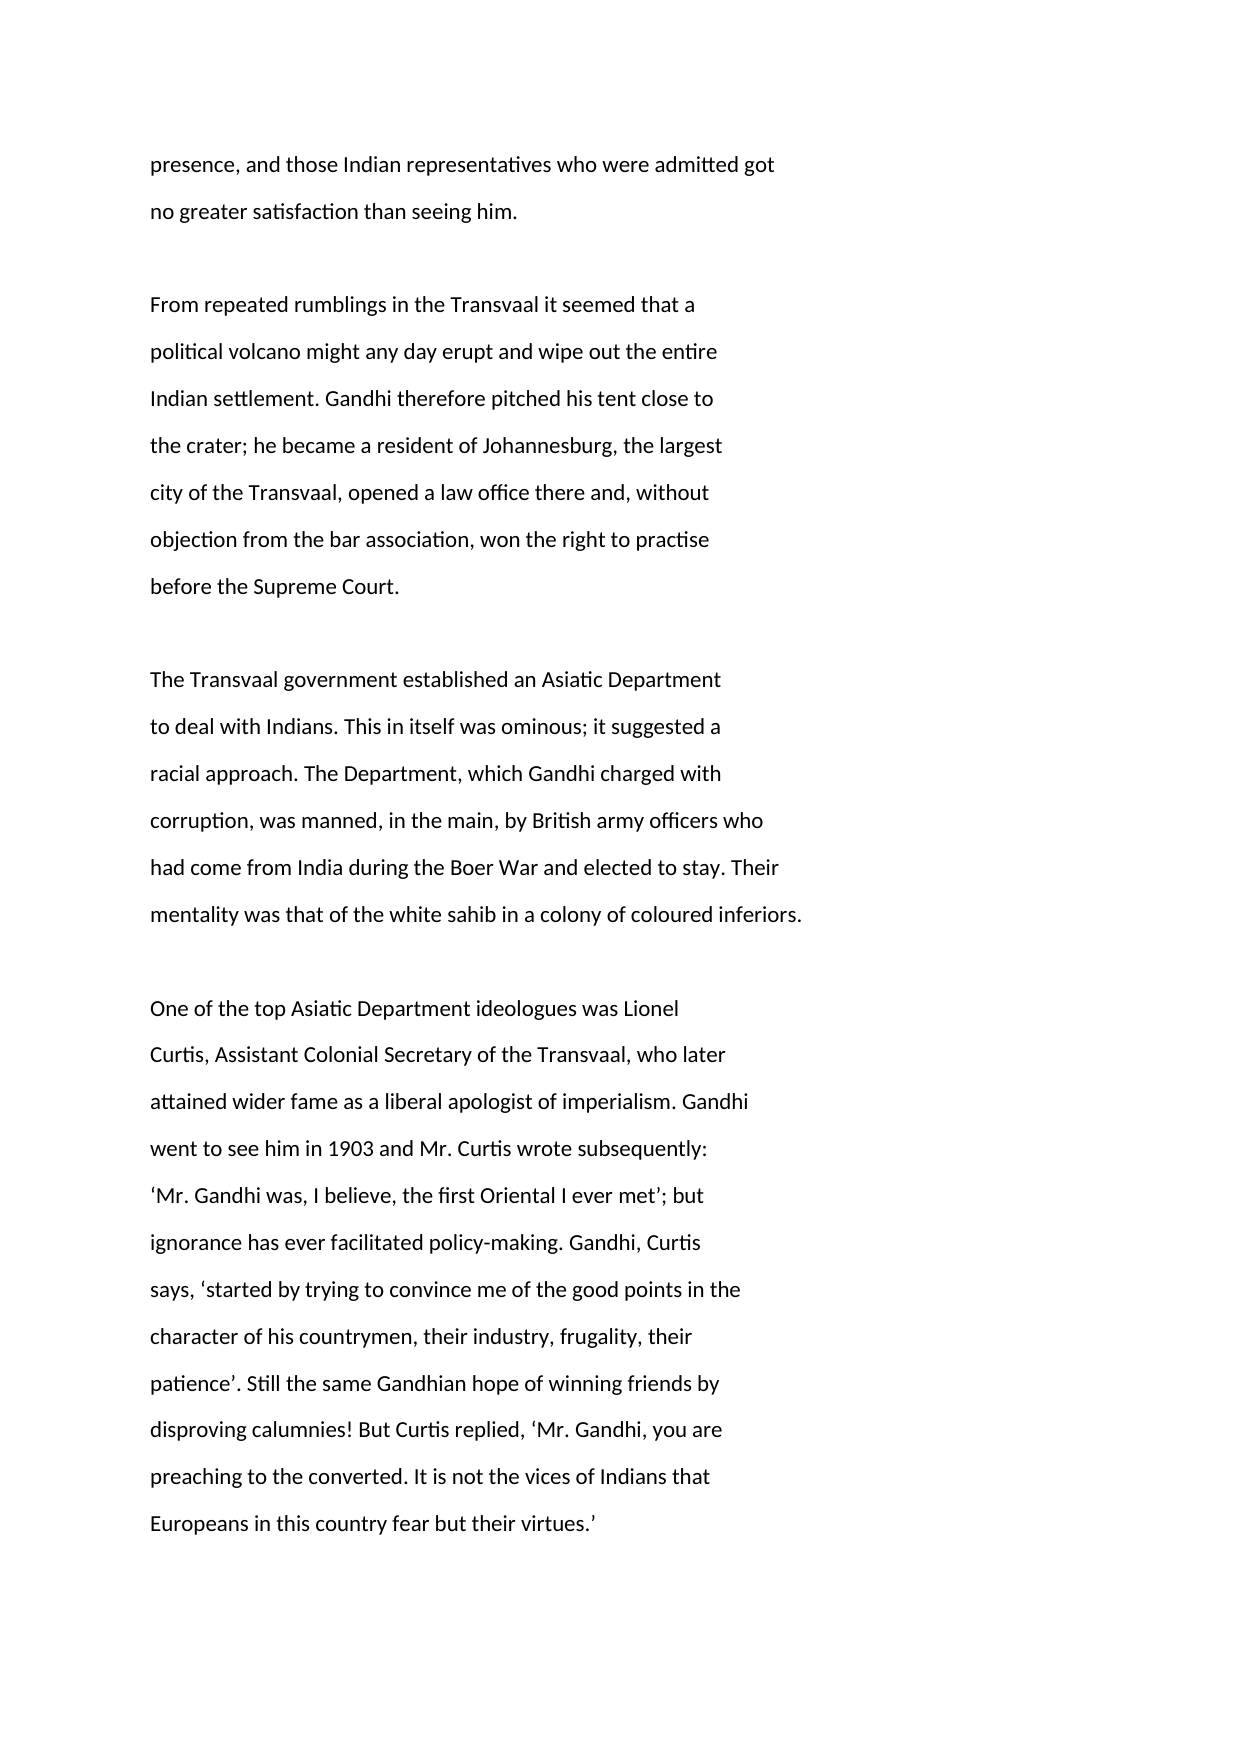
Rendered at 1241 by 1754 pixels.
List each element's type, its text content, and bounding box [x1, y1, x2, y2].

text ‘Mr. Gandhi was, I believe, the first Oriental I ever met’; but [150, 1181, 1090, 1209]
text went to see him in 1903 and Mr. Curtis wrote subsequently: [150, 1134, 1090, 1162]
text Curtis, Assistant Colonial Secretary of the Transvaal, who later [150, 1041, 1090, 1069]
text One of the top Asiatic Department ideologues was Lionel [150, 994, 1090, 1022]
text Indian settlement. Gandhi therefore pitched his tent close to [150, 384, 1090, 412]
text before the Supreme Court. [150, 572, 1090, 600]
text ignorance has ever facilitated policy-making. Gandhi, Curtis [150, 1228, 1090, 1256]
text the crater; he became a resident of Johannesburg, the largest [150, 431, 1090, 459]
text racial approach. The Department, which Gandhi charged with [150, 759, 1090, 787]
text preaching to the converted. It is not the vices of Indians that [150, 1462, 1090, 1491]
text patience’. Still the same Gandhian hope of winning friends by [150, 1369, 1090, 1397]
text no greater satisfaction than seeing him. [150, 197, 1090, 225]
text objection from the bar association, won the right to practise [150, 525, 1090, 553]
text disproving calumnies! But Curtis replied, ‘Mr. Gandhi, you are [150, 1416, 1090, 1444]
text From repeated rumblings in the Transvaal it seemed that a [150, 291, 1090, 319]
text to deal with Indians. This in itself was ominous; it suggested a [150, 712, 1090, 741]
text corruption, was manned, in the main, by British army officers who [150, 806, 1090, 834]
text The Transvaal government established an Asiatic Department [150, 666, 1090, 694]
text political volcano might any day erupt and wipe out the entire [150, 337, 1090, 366]
text Europeans in this country fear but their virtues.’ [150, 1509, 1090, 1537]
text presence, and those Indian representatives who were admitted got [150, 150, 1090, 178]
text attained wider fame as a liberal apologist of imperialism. Gandhi [150, 1087, 1090, 1116]
text says, ‘started by trying to convince me of the good points in the [150, 1275, 1090, 1303]
text had come from India during the Boer War and elected to stay. Their [150, 853, 1090, 881]
text mentality was that of the white sahib in a colony of coloured inferiors. [150, 900, 1090, 928]
text city of the Transvaal, opened a law office there and, without [150, 478, 1090, 506]
text character of his countrymen, their industry, frugality, their [150, 1322, 1090, 1350]
